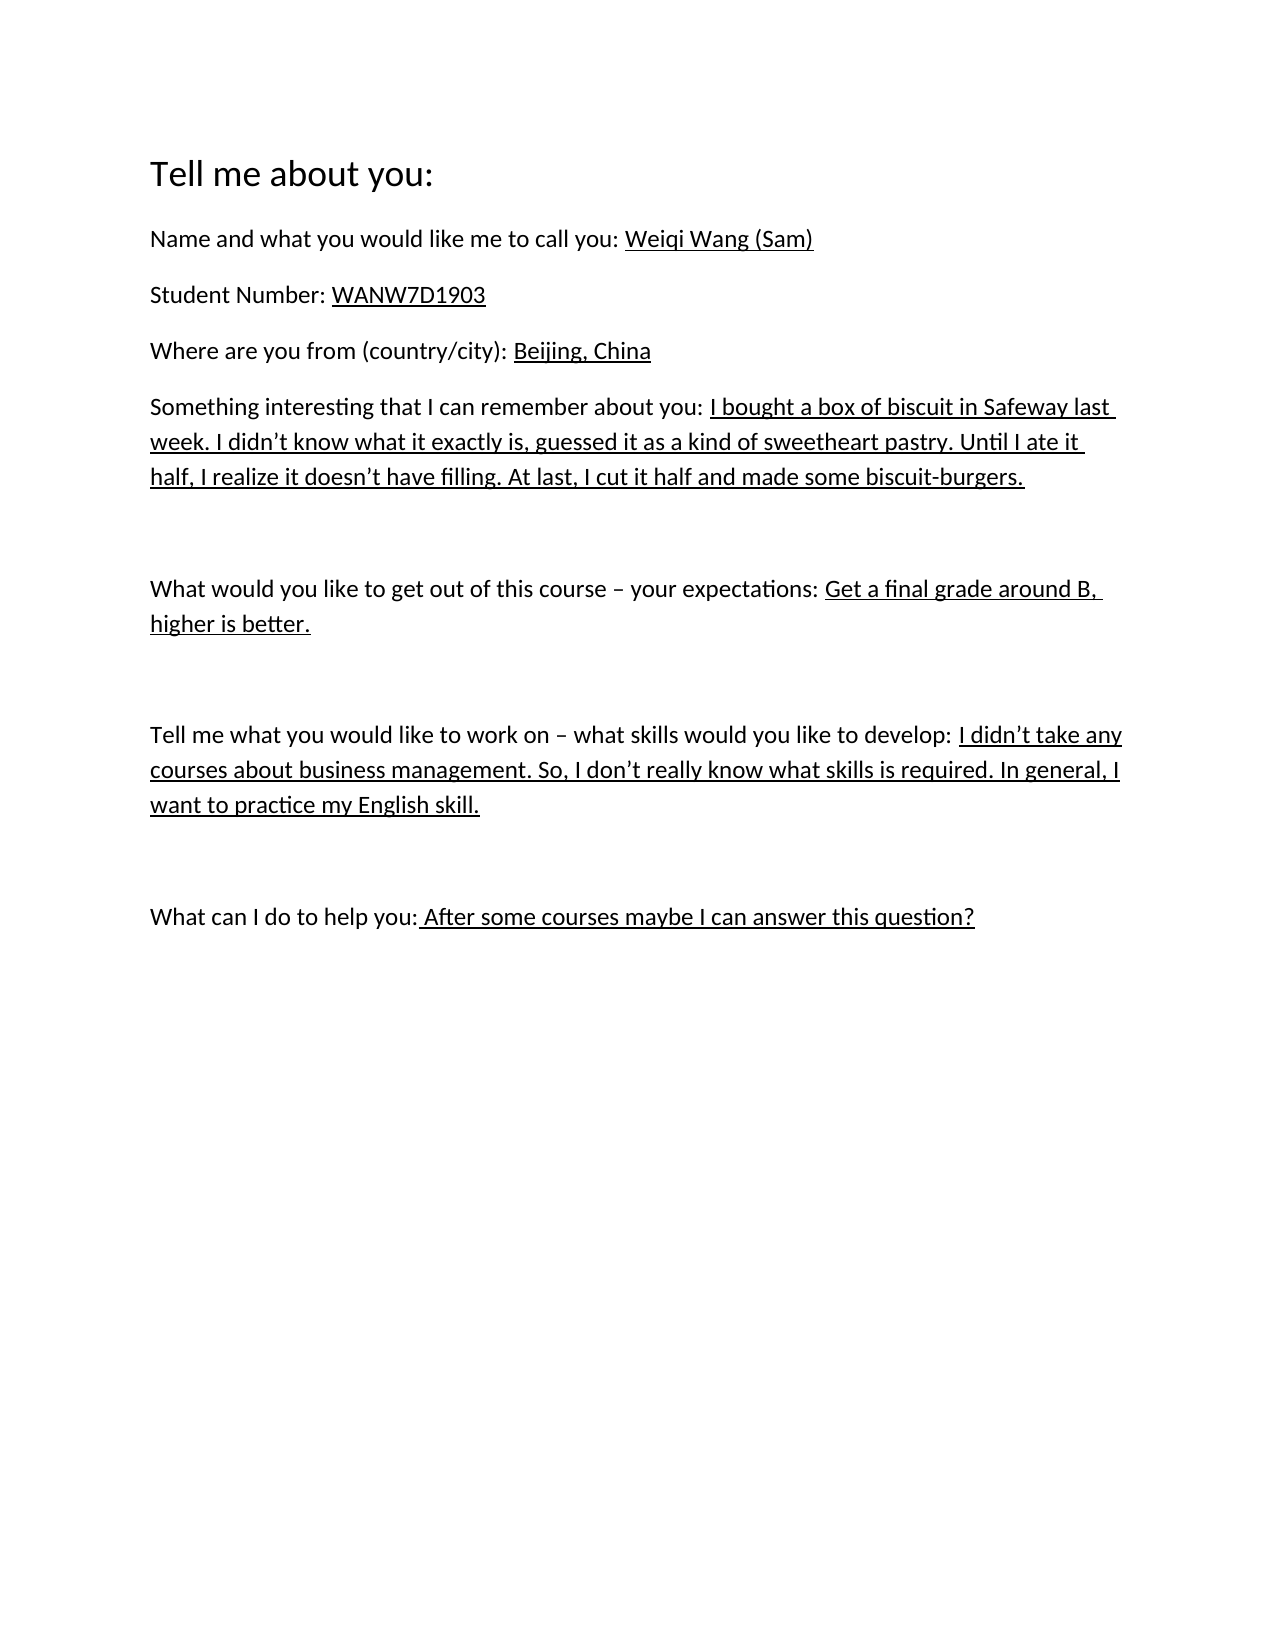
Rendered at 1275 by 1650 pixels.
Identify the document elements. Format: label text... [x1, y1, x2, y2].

text Name and what you would like me to call you: Weiqi Wang (Sam) [150, 223, 1125, 254]
text Something interesting that I can remember about you: I bought a box of biscuit in Safeway last week. I didn’t know what it exactly is, guessed it as a kind of sweetheart pastry. Until I ate it half, I realize it doesn’t have filling. At last, I cut it half and made some biscuit-burgers. [150, 391, 1125, 492]
text Student Number: WANW7D1903 [150, 279, 1125, 310]
text Tell me about you: [150, 150, 1125, 196]
text Where are you from (country/city): Beijing, China [150, 335, 1125, 366]
text What would you like to get out of this course – your expectations: Get a final grade around B, higher is better. [150, 573, 1125, 638]
text What can I do to help you: After some courses maybe I can answer this question? [150, 901, 1125, 932]
text Tell me what you would like to work on – what skills would you like to develop: I didn’t take any courses about business management. So, I don’t really know what skills is required. In general, I want to practice my English skill. [150, 719, 1125, 820]
